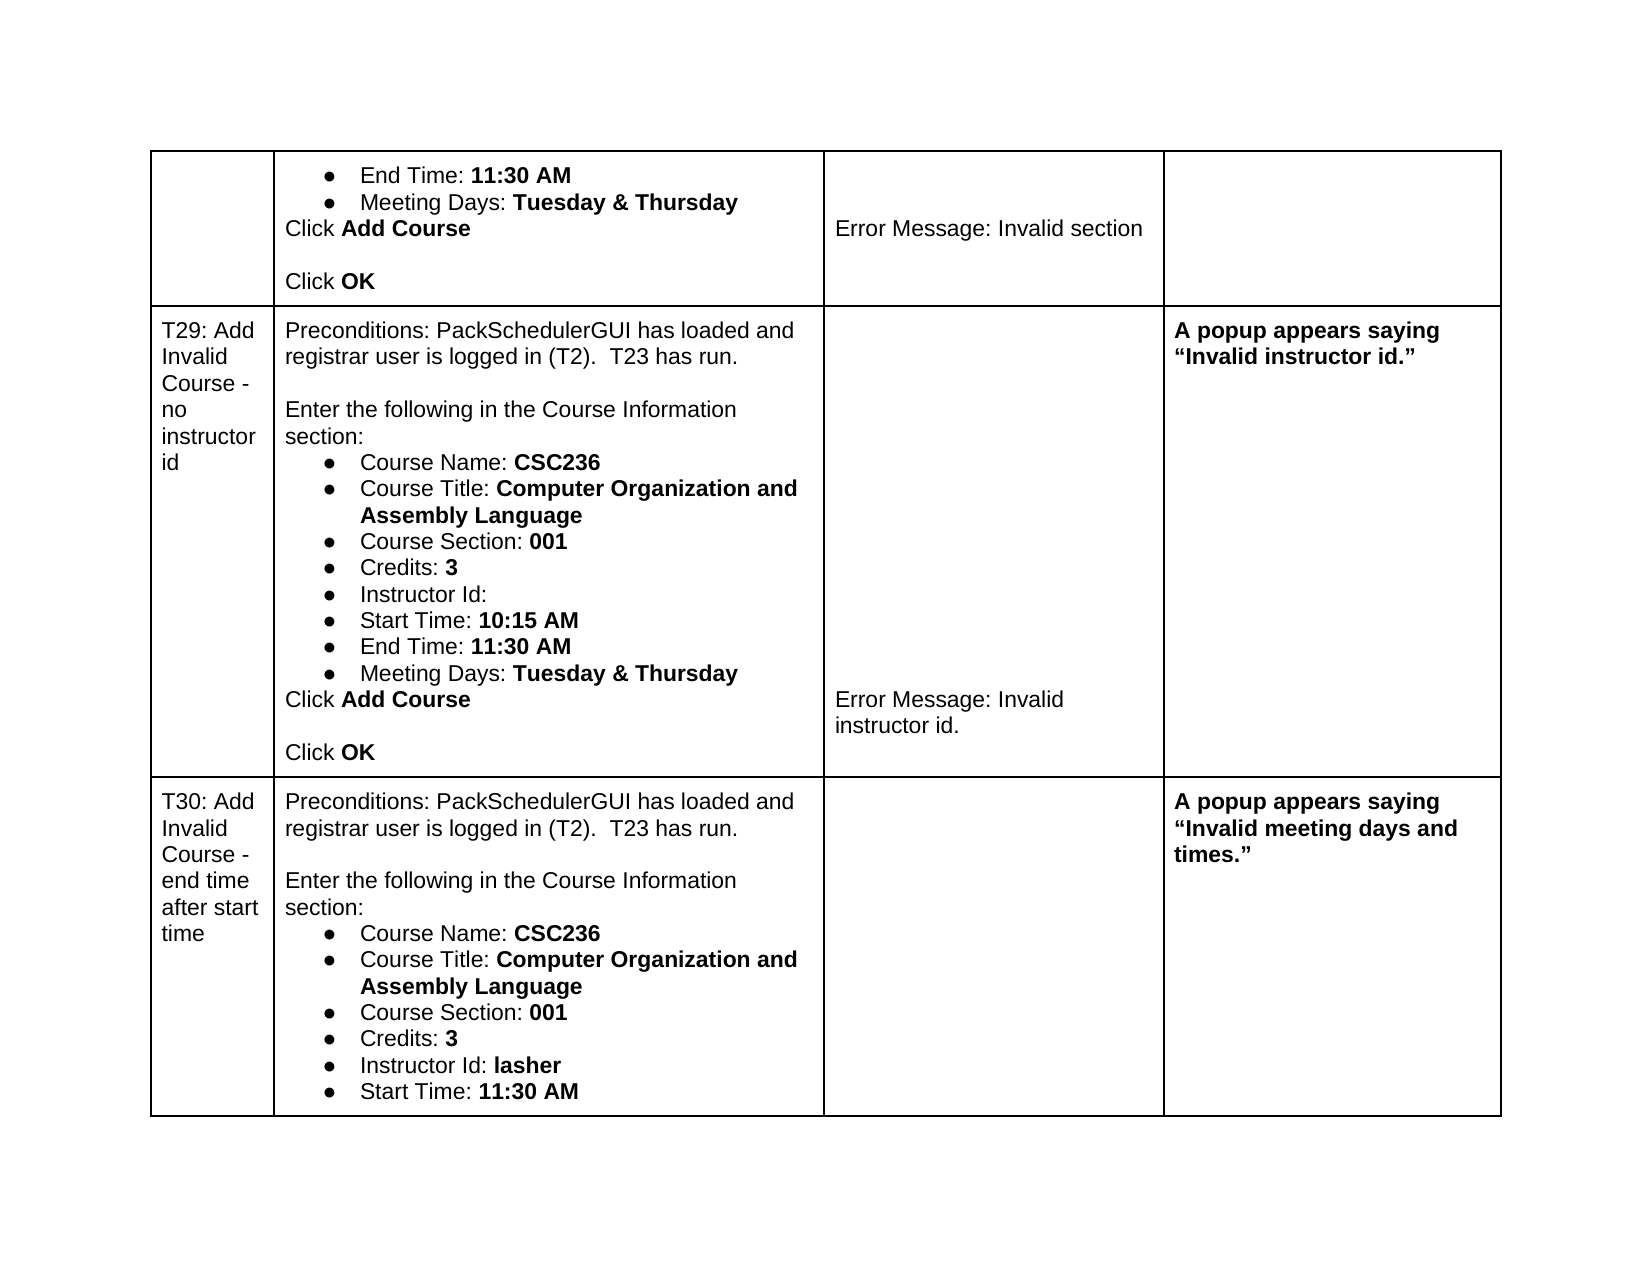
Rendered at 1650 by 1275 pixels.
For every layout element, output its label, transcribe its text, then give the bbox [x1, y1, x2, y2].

table_cell Error Message: Invalid instructor id. [825, 307, 1163, 776]
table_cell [152, 152, 273, 305]
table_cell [1165, 152, 1500, 305]
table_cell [825, 778, 1163, 1115]
table_cell T29: Add Invalid Course - no instructor id [152, 307, 273, 776]
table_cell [825, 152, 1163, 305]
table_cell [275, 778, 823, 1115]
table_cell Preconditions: PackSchedulerGUI has loaded and registrar user is logged in (T2). T23 has run. Enter the following in the Course Information section: Course Name: CSC236 Course Title: Computer Organization and Assembly Language Course Section: 001 Credits: 3 Instructor Id: Start Time: 10:15 AM End Time: 11:30 AM Meeting Days: Tuesday & Thursday Click Add Course Click OK [275, 307, 823, 776]
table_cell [152, 778, 273, 1115]
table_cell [1165, 778, 1500, 1115]
table_cell A popup appears saying “Invalid instructor id.” [1165, 307, 1500, 776]
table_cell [275, 152, 823, 305]
